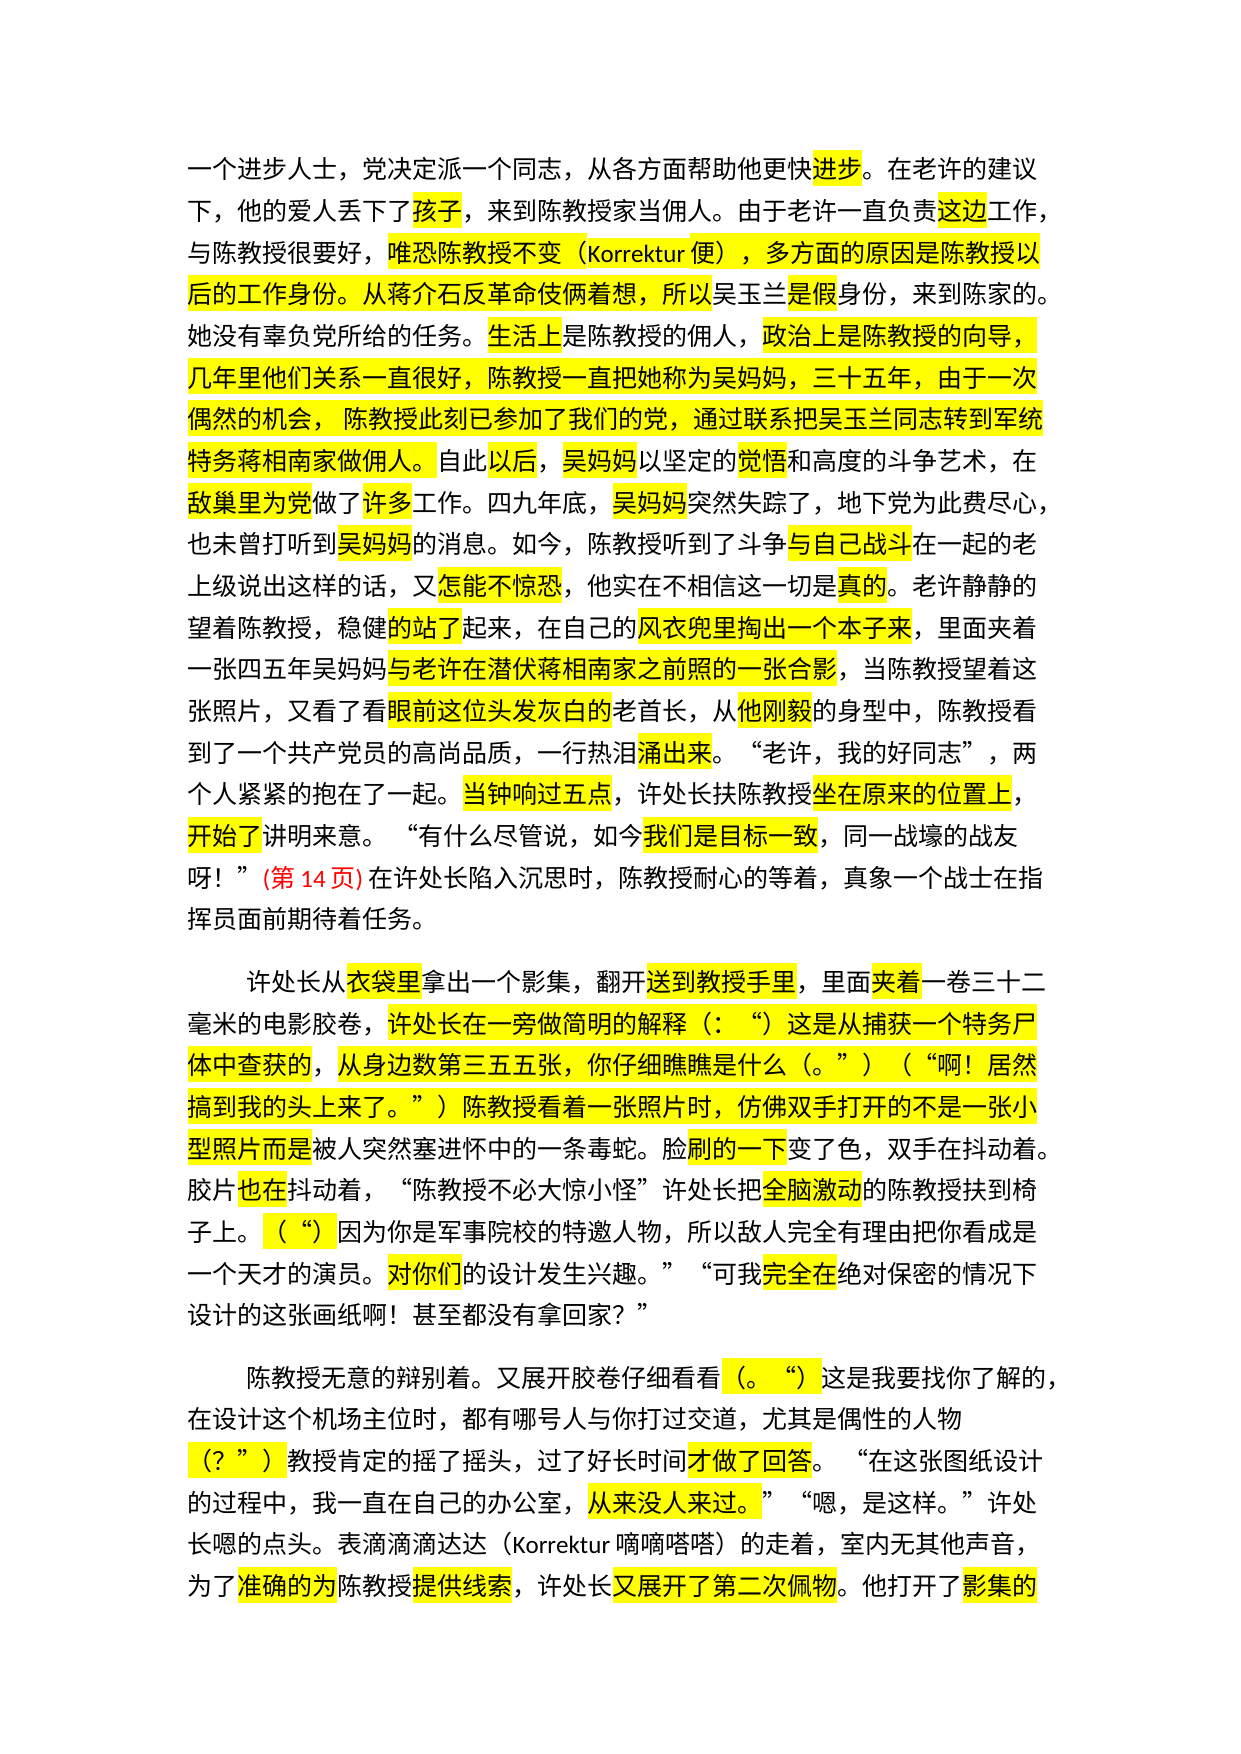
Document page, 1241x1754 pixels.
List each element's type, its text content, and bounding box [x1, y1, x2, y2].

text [187, 1358, 1053, 1603]
text 许处长从衣袋里拿出一个影集，翻开送到教授手里，里面夹着一卷三十二毫米的电影胶卷，许处长在一旁做简明的解释（：“）这是从捕获一个特务尸体中查获的，从身边数第三五五张，你仔细瞧瞧是什么（。”）（“啊！居然搞到我的头上来了。”）陈教授看着一张照片时，仿佛双手打开的不是一张小型照片而是被人突然塞进怀中的一条毒蛇。脸刷的一下变了色，双手在抖动着。胶片也在抖动着，“陈教授不必大惊小怪”许处长把全脑激动的陈教授扶到椅子上。（“）因为你是军事院校的特邀人物，所以敌人完全有理由把你看成是一个天才的演员。对你们的设计发生兴趣。”“可我完全在绝对保密的情况下设计的这张画纸啊！甚至都没有拿回家？” [187, 962, 1053, 1332]
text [187, 150, 1053, 936]
